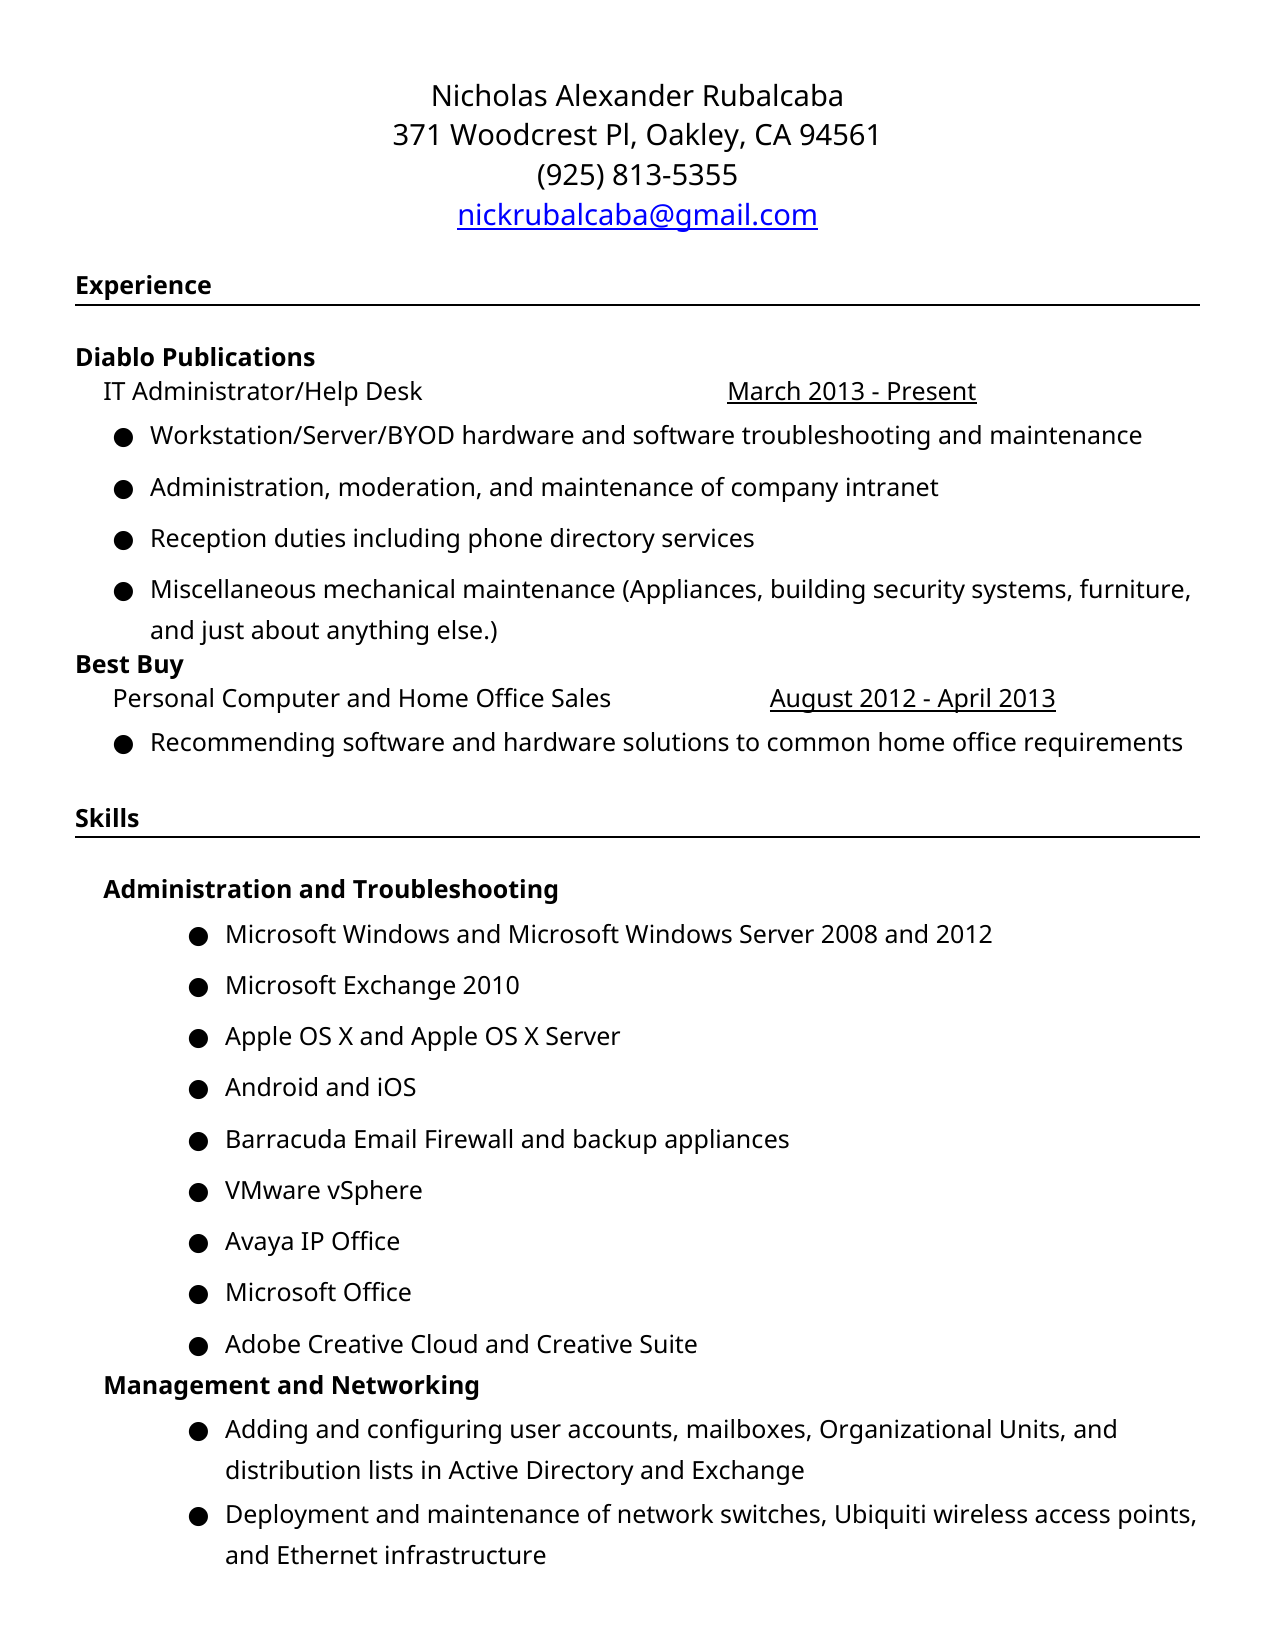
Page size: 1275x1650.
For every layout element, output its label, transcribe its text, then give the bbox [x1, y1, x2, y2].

list Recommending software and hardware solutions to common home office requirements [112, 715, 1200, 766]
text Administration and Troubleshooting [75, 872, 1200, 906]
list Miscellaneous mechanical maintenance (Appliances, building security systems, furniture, and just about anything else.) [112, 561, 1200, 647]
list Apple OS X and Apple OS X Server [187, 1008, 1200, 1060]
list Adobe Creative Cloud and Creative Suite [187, 1316, 1200, 1367]
text Personal Computer and Home Office Sales August 2012 - April 2013 [75, 681, 1200, 715]
list Android and iOS [187, 1060, 1200, 1111]
list Workstation/Server/BYOD hardware and software troubleshooting and maintenance [112, 408, 1200, 459]
text Diablo Publications [75, 339, 1200, 374]
list Reception duties including phone directory services [112, 510, 1200, 561]
list Microsoft Office [187, 1265, 1200, 1316]
text IT Administrator/Help Desk March 2013 - Present [103, 374, 1200, 408]
list Adding and configuring user accounts, mailboxes, Organizational Units, and distribution lists in Active Directory and Exchange [187, 1401, 1200, 1487]
list Microsoft Windows and Microsoft Windows Server 2008 and 2012 [187, 906, 1200, 957]
text Best Buy [75, 647, 1200, 681]
text Nicholas Alexander Rubalcaba 371 Woodcrest Pl, Oakley, CA 94561 (925) 813-5355 nickrubalcaba@gmail.com [75, 75, 1200, 234]
list VMware vSphere [187, 1162, 1200, 1213]
list Barracuda Email Firewall and backup appliances [187, 1111, 1200, 1162]
list Avaya IP Office [187, 1213, 1200, 1265]
list Microsoft Exchange 2010 [187, 957, 1200, 1008]
text Management and Networking [103, 1367, 1200, 1401]
text Experience [75, 268, 1200, 304]
text Skills [75, 800, 1200, 836]
list Deployment and maintenance of network switches, Ubiquiti wireless access points, and Ethernet infrastructure [187, 1487, 1200, 1572]
list Administration, moderation, and maintenance of company intranet [112, 459, 1200, 510]
